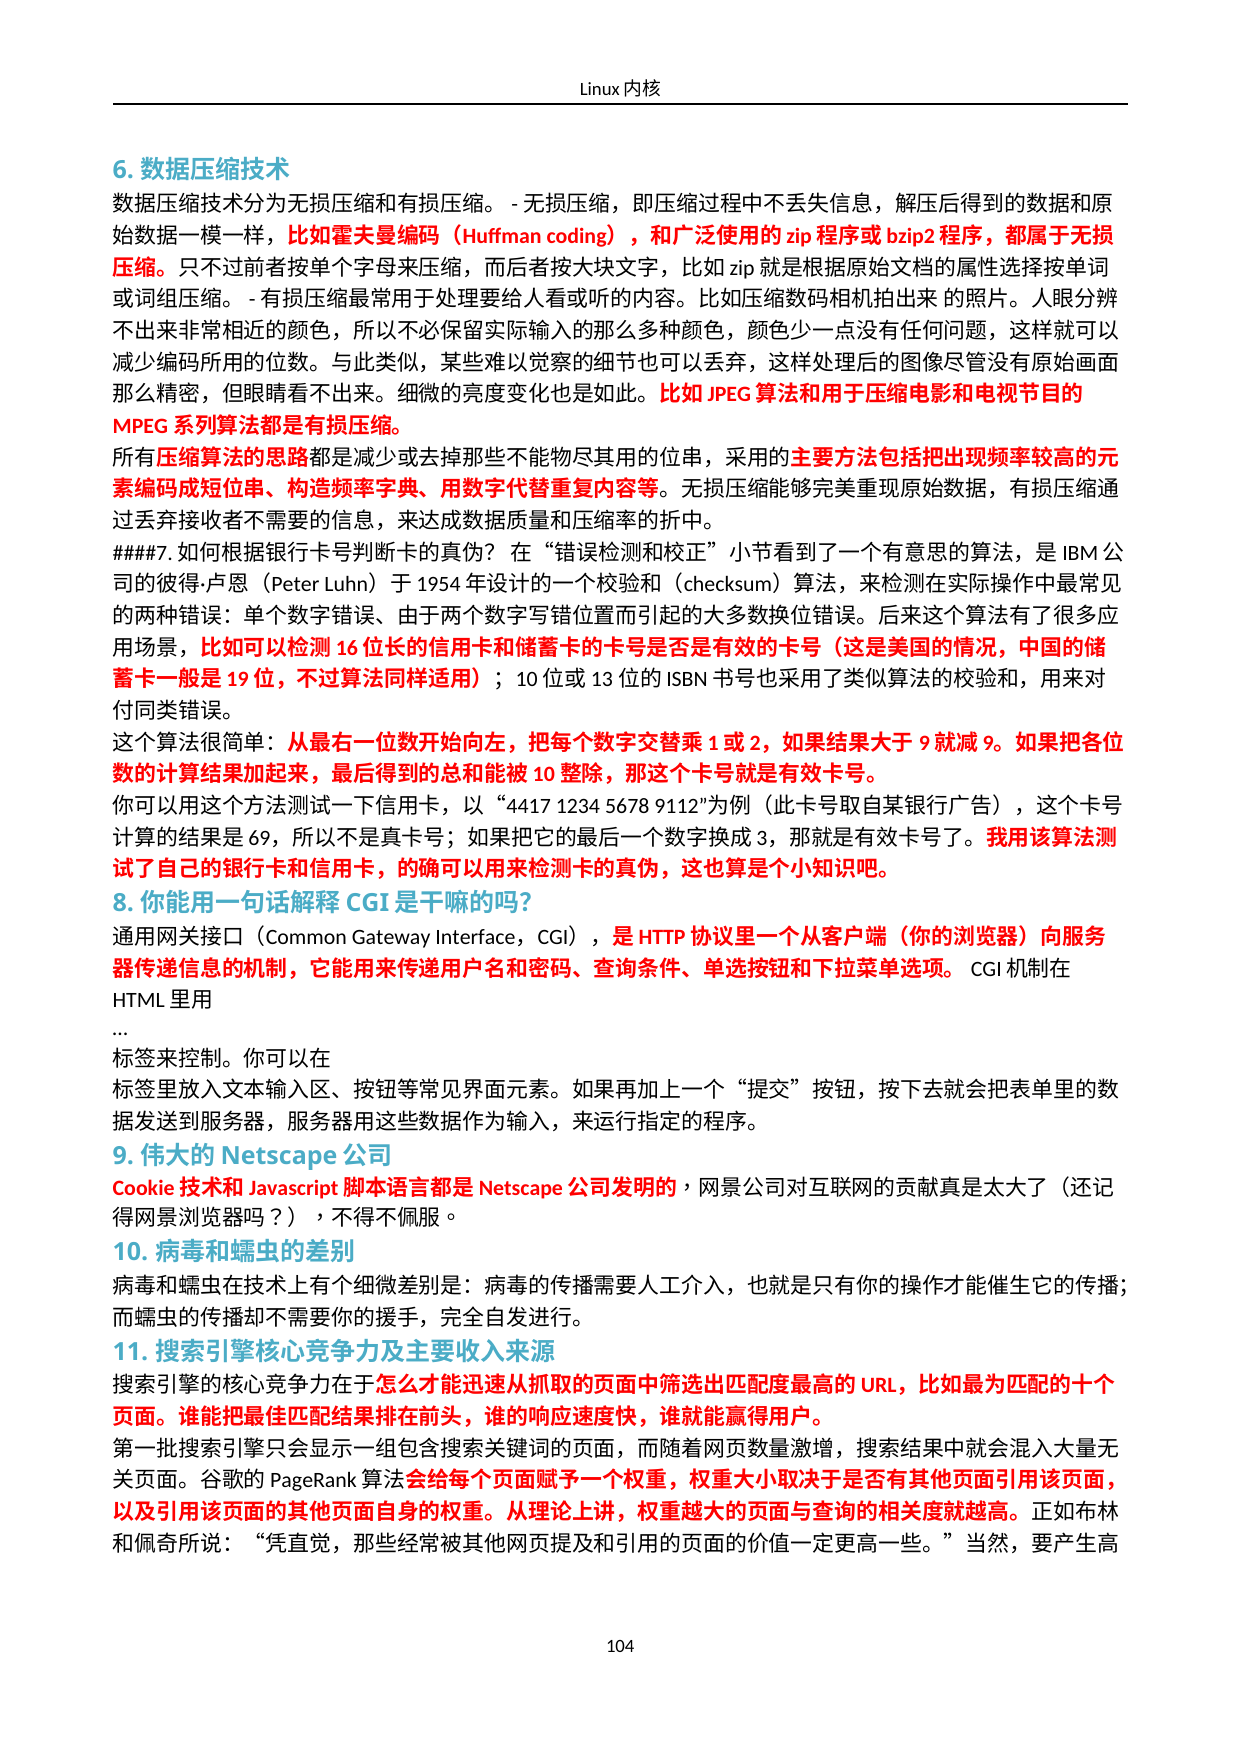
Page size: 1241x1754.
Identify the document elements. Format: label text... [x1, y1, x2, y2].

subtitle 9. 伟大的Netscape公司 [112, 1136, 1128, 1172]
text 搜索引擎的核心竞争力在于怎么才能迅速从抓取的页面中筛选出匹配度最高的URL，比如最为匹配的十个页面。谁能把最佳匹配结果排在前头，谁的响应速度快，谁就能赢得用户。 [112, 1367, 1128, 1431]
text 数据压缩技术分为无损压缩和有损压缩。 - 无损压缩，即压缩过程中不丢失信息，解压后得到的数据和原始数据一模一样，比如霍夫曼编码（Huffman coding），和广泛使用的zip程序或bzip2程序，都属于无损压缩。只不过前者按单个字母来压缩，而后者按大块文字，比如zip就是根据原始文档的属性选择按单词或词组压缩。 - 有损压缩最常用于处理要给人看或听的内容。比如压缩数码相机拍出来 的照片。人眼分辨不出来非常相近的颜色，所以不必保留实际输入的那么多种颜色，颜色少一点没有任何问题，这样就可以减少编码所用的位数。与此类似，某些难以觉察的细节也可以丢弃，这样处理后的图像尽管没有原始画面那么精密，但眼睛看不出来。细微的亮度变化也是如此。比如JPEG算法和用于压缩电影和电视节目的MPEG 系列算法都是有损压缩。 [112, 186, 1128, 439]
subtitle 10. 病毒和蠕虫的差别 [112, 1232, 1128, 1268]
text 标签来控制。你可以在 [112, 1041, 1128, 1072]
text 标签里放入文本输入区、按钮等常见界面元素。如果再加上一个“提交”按钮，按下去就会把表单里的数据发送到服务器，服务器用这些数据作为输入，来运行指定的程序。 [112, 1072, 1128, 1136]
text 你可以用这个方法测试一下信用卡，以“4417 1234 5678 9112”为例（此卡号取自某银行广告），这个卡号计算的结果是69，所以不是真卡号；如果把它的最后一个数字换成3，那就是有效卡号了。我用该算法测试了自己的银行卡和信用卡，的确可以用来检测卡的真伪，这也算是个小知识吧。 [112, 788, 1128, 883]
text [112, 1431, 1128, 1557]
text … [112, 1014, 1128, 1041]
text 通用网关接口（Common Gateway Interface，CGI），是HTTP 协议里一个从客户端（你的浏览器）向服务器传递信息的机制，它能用来传递用户名和密码、查询条件、单选按钮和下拉菜单选项。 CGI机制在HTML里用 [112, 919, 1128, 1014]
text 病毒和蠕虫在技术上有个细微差别是：病毒的传播需要人工介入，也就是只有你的操作才能催生它的传播；而蠕虫的传播却不需要你的援手，完全自发进行。 [112, 1268, 1128, 1331]
subtitle 8. 你能用一句话解释CGI是干嘛的吗？ [112, 883, 1128, 919]
subtitle 6. 数据压缩技术 [112, 150, 1128, 186]
text Cookie技术和Javascript脚本语言都是Netscape公司发明的，网景公司对互联网的贡献真是太大了（还记得网景浏览器吗？），不得不佩服。 [112, 1172, 1128, 1232]
text 这个算法很简单：从最右一位数开始向左，把每个数字交替乘1或2，如果结果大于 9就减9。如果把各位数的计算结果加起来，最后得到的总和能被10 整除，那这个卡号就是有效卡号。 [112, 724, 1128, 788]
text ####7. 如何根据银行卡号判断卡的真伪？ 在“错误检测和校正”小节看到了一个有意思的算法，是IBM公司的彼得·卢恩（Peter Luhn）于1954年设计的一个校验和（checksum）算法，来检测在实际操作中最常见的两种错误：单个数字错误、由于两个数字写错位置而引起的大多数换位错误。后来这个算法有了很多应用场景，比如可以检测16位长的信用卡和储蓄卡的卡号是否是有效的卡号（这是美国的情况，中国的储蓄卡一般是19位，不过算法同样适用）；10 位或13 位的ISBN 书号也采用了类似算法的校验和，用来对付同类错误。 [112, 534, 1128, 724]
text 所有压缩算法的思路都是减少或去掉那些不能物尽其用的位串，采用的主要方法包括把出现频率较高的元素编码成短位串、构造频率字典、用数字代替重复内容等。无损压缩能够完美重现原始数据，有损压缩通过丢弃接收者不需要的信息，来达成数据质量和压缩率的折中。 [112, 439, 1128, 534]
subtitle 11. 搜索引擎核心竞争力及主要收入来源 [112, 1331, 1128, 1367]
